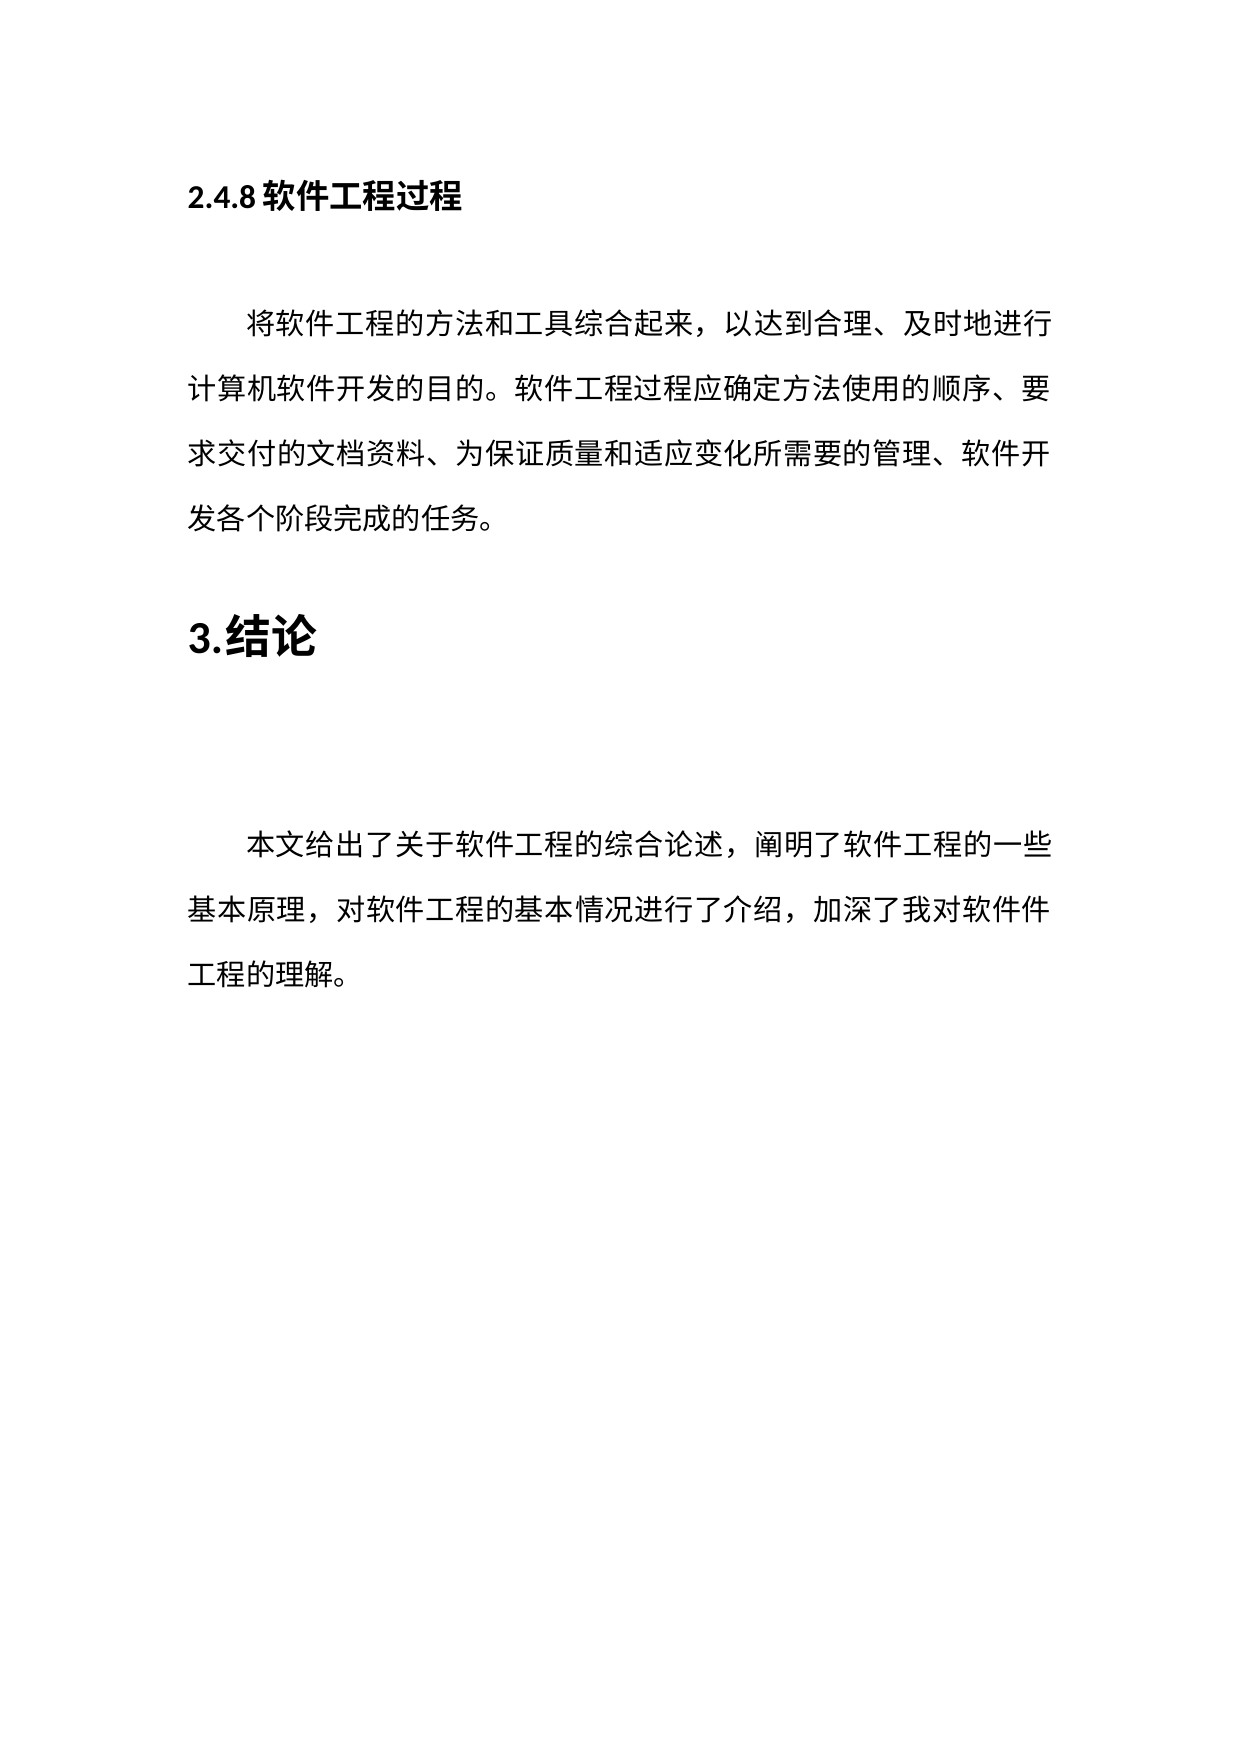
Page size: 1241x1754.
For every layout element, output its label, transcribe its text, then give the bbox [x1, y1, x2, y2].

subtitle 软件工程过程 [187, 162, 1053, 227]
text 将软件工程的方法和工具综合起来，以达到合理、及时地进行计算机软件开发的目的。软件工程过程应确定方法使用的顺序、要求交付的文档资料、为保证质量和适应变化所需要的管理、软件开发各个阶段完成的任务。 [187, 289, 1053, 549]
text 本文给出了关于软件工程的综合论述，阐明了软件工程的一些基本原理，对软件工程的基本情况进行了介绍，加深了我对软件件工程的理解。 [187, 810, 1053, 1005]
subtitle 结论 [187, 584, 1053, 682]
